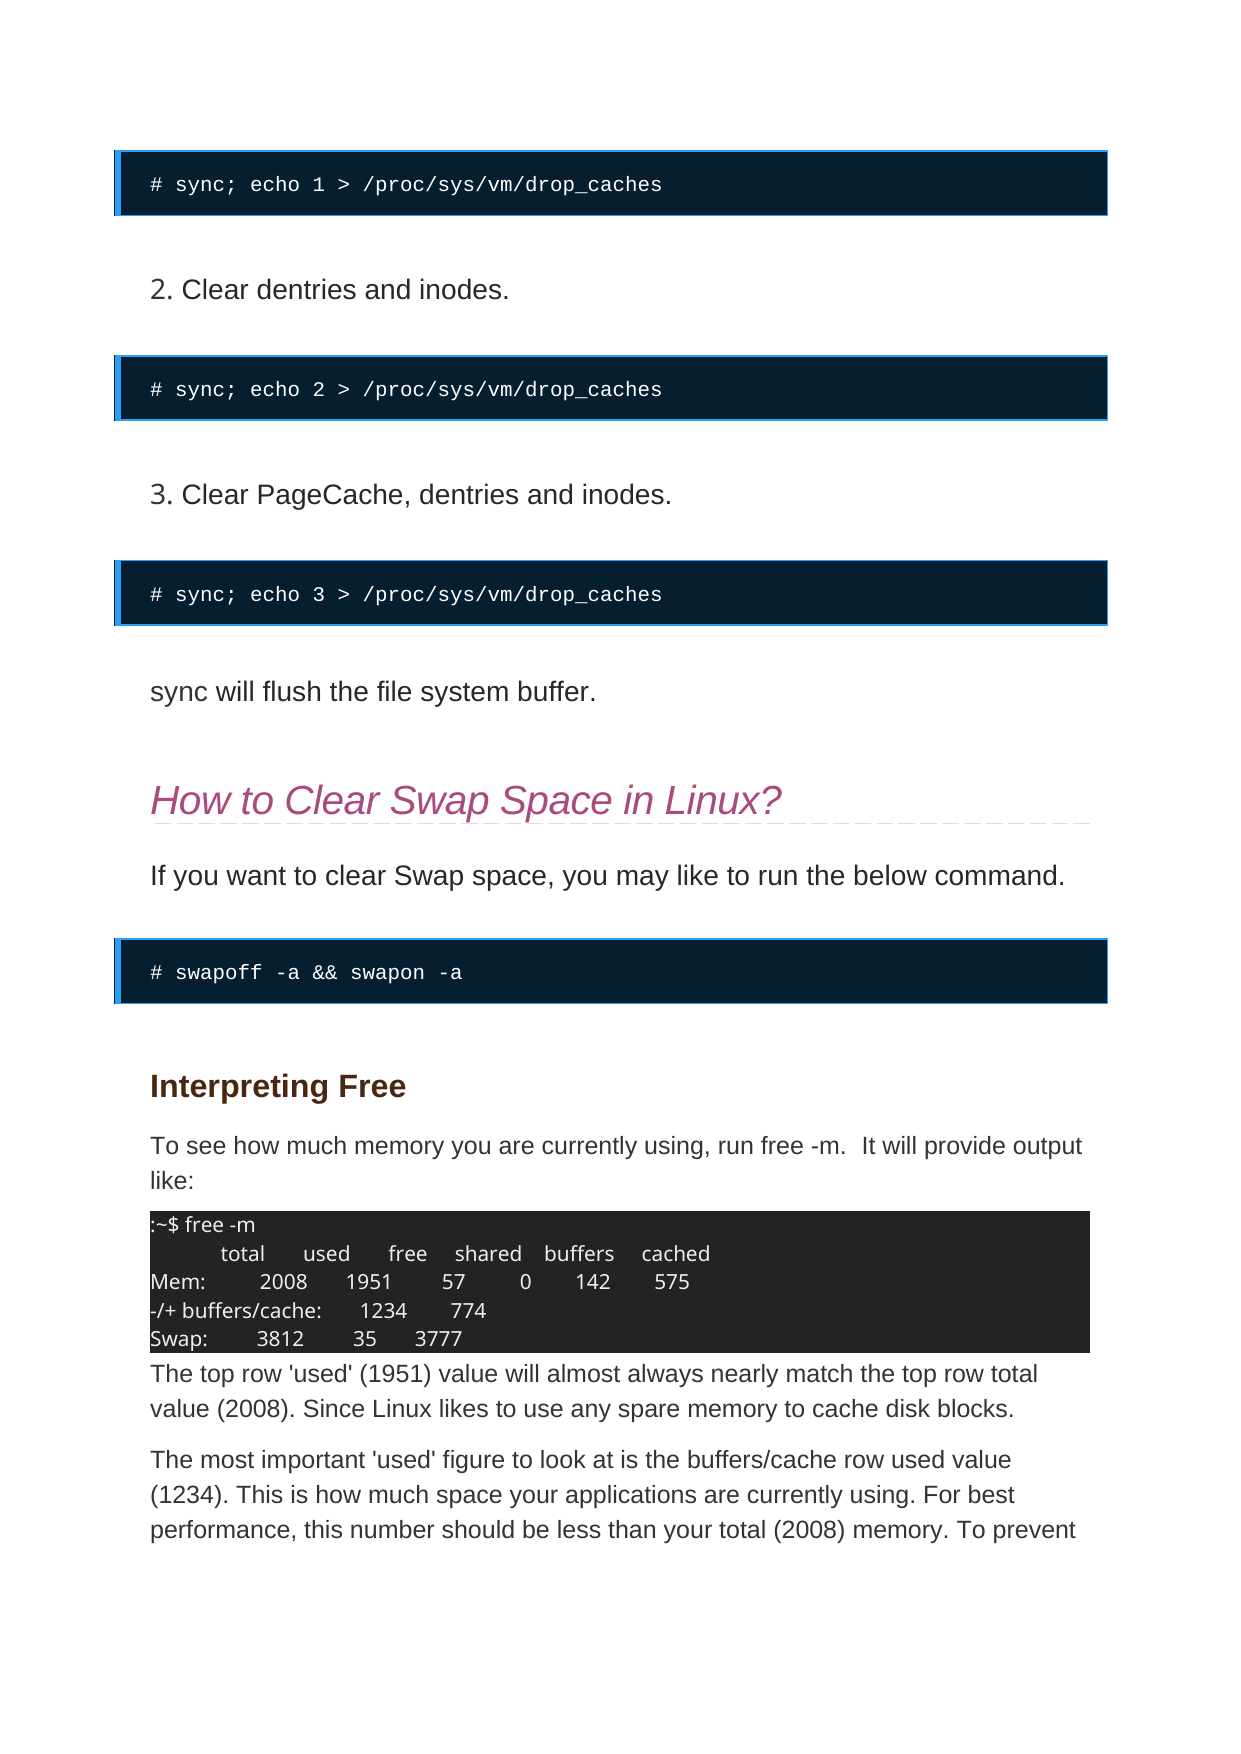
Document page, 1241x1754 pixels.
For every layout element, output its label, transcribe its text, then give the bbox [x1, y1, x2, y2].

text # sync; echo 1 > /proc/sys/vm/drop_caches [121, 152, 1107, 215]
text Swap: 3812 35 3777 [150, 1324, 1090, 1353]
text # sync; echo 3 > /proc/sys/vm/drop_caches [121, 561, 1107, 624]
text sync will flush the file system buffer. [150, 673, 1090, 707]
subtitle How to Clear Swap Space in Linux? [150, 776, 1090, 824]
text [150, 1438, 1090, 1543]
text # sync; echo 2 > /proc/sys/vm/drop_caches [121, 357, 1107, 419]
text 2. Clear dentries and inodes. [150, 263, 1090, 308]
text To see how much memory you are currently using, run free -m. It will provide output like: [150, 1125, 1090, 1195]
text :~$ free -m [150, 1211, 1090, 1239]
text # swapoff -a && swapon -a [121, 940, 1107, 1003]
text total used free shared buffers cached [150, 1239, 1090, 1267]
subtitle Interpreting Free [150, 1067, 1090, 1104]
text 3. Clear PageCache, dentries and inodes. [150, 468, 1090, 513]
text Mem: 2008 1951 57 0 142 575 [150, 1267, 1090, 1296]
text If you want to clear Swap space, you may like to run the below command. [150, 846, 1090, 891]
text The top row 'used' (1951) value will almost always nearly match the top row total value (2008). Since Linux likes to use any spare memory to cache disk blocks. [150, 1353, 1090, 1423]
text -/+ buffers/cache: 1234 774 [150, 1296, 1090, 1324]
